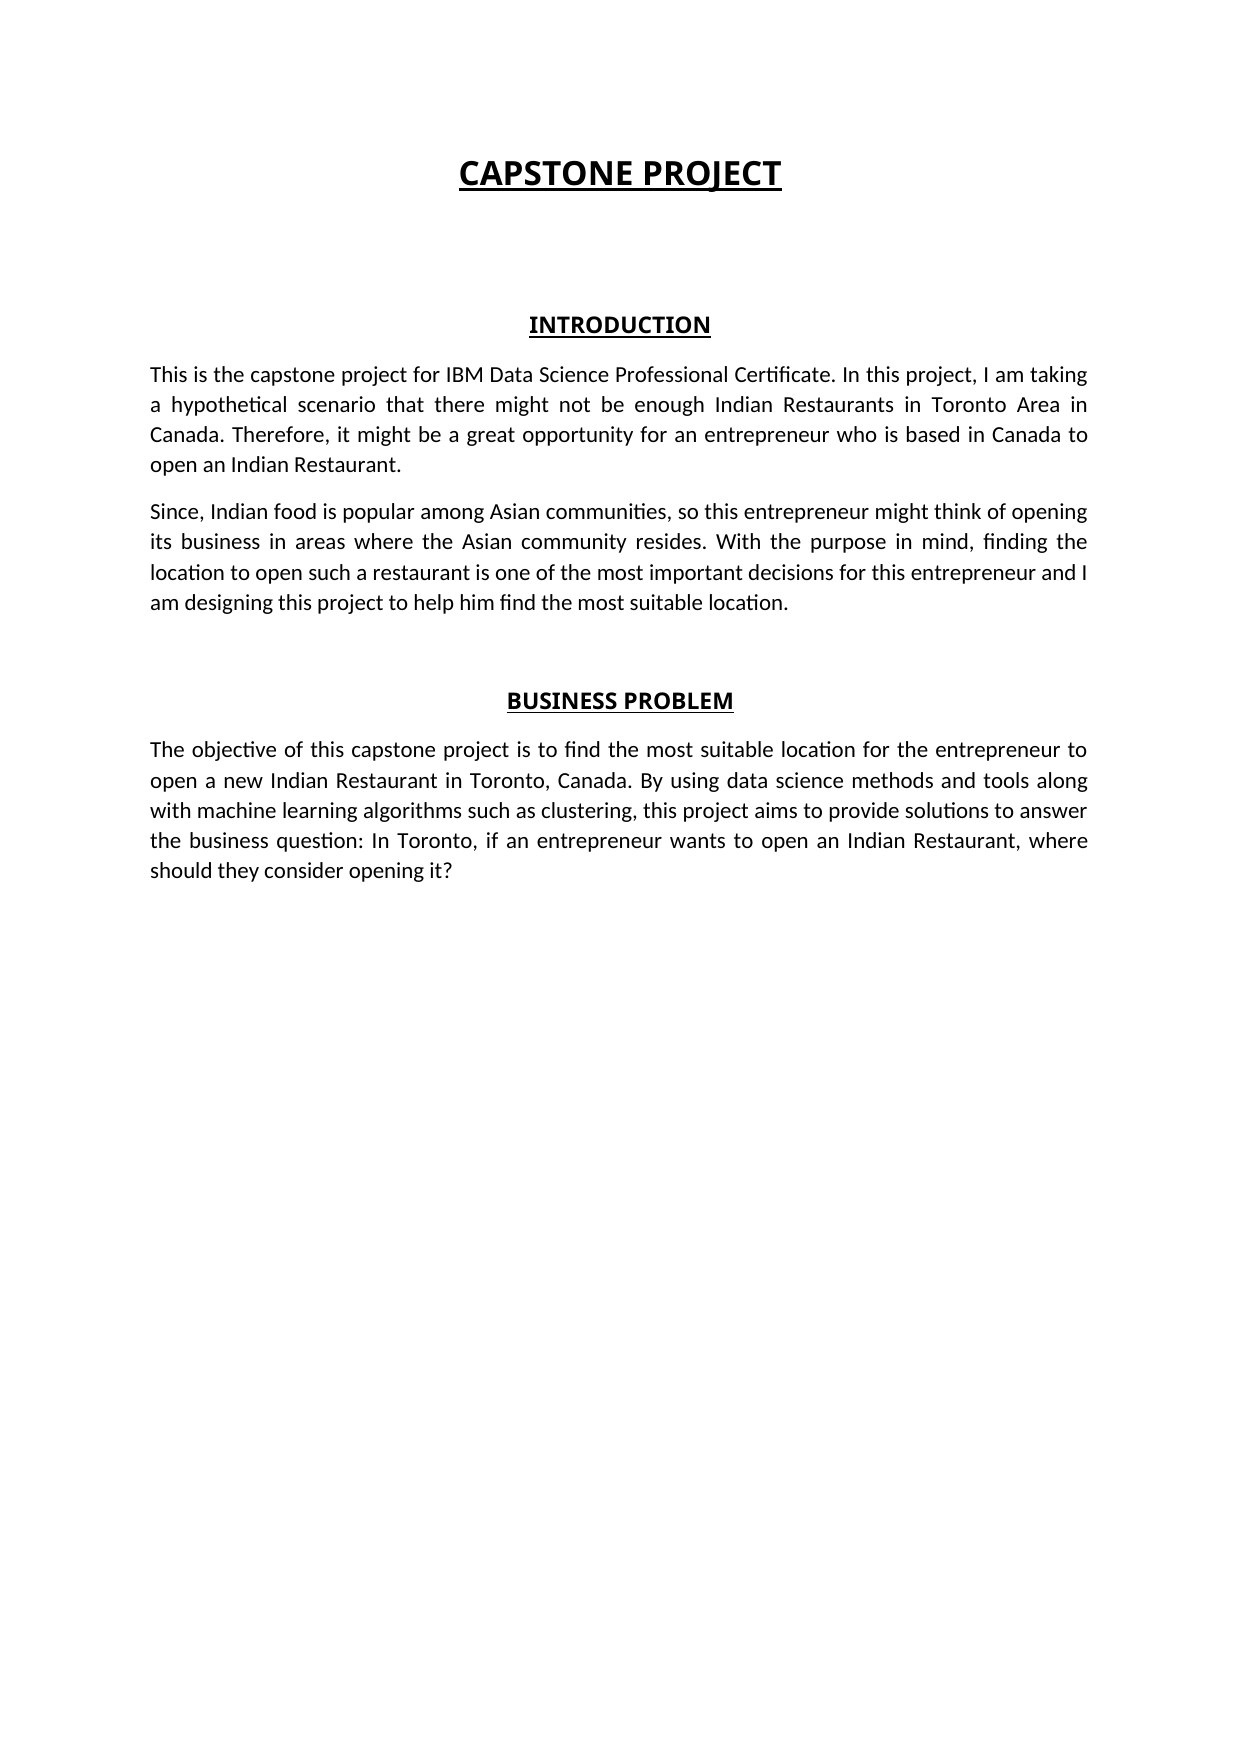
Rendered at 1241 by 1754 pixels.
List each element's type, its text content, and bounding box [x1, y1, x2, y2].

text CAPSTONE PROJECT [150, 150, 1090, 195]
text The objective of this capstone project is to find the most suitable location for the entrepreneur to open a new Indian Restaurant in Toronto, Canada. By using data science methods and tools along with machine learning algorithms such as clustering, this project aims to provide solutions to answer the business question: In Toronto, if an entrepreneur wants to open an Indian Restaurant, where should they consider opening it? [150, 736, 1090, 884]
text BUSINESS PROBLEM [150, 685, 1090, 716]
text Since, Indian food is popular among Asian communities, so this entrepreneur might think of opening its business in areas where the Asian community resides. With the purpose in mind, finding the location to open such a restaurant is one of the most important decisions for this entrepreneur and I am designing this project to help him find the most suitable location. [150, 497, 1090, 616]
text INTRODUCTION [150, 309, 1090, 341]
text This is the capstone project for IBM Data Science Professional Certificate. In this project, I am taking a hypothetical scenario that there might not be enough Indian Restaurants in Toronto Area in Canada. Therefore, it might be a great opportunity for an entrepreneur who is based in Canada to open an Indian Restaurant. [150, 360, 1090, 478]
